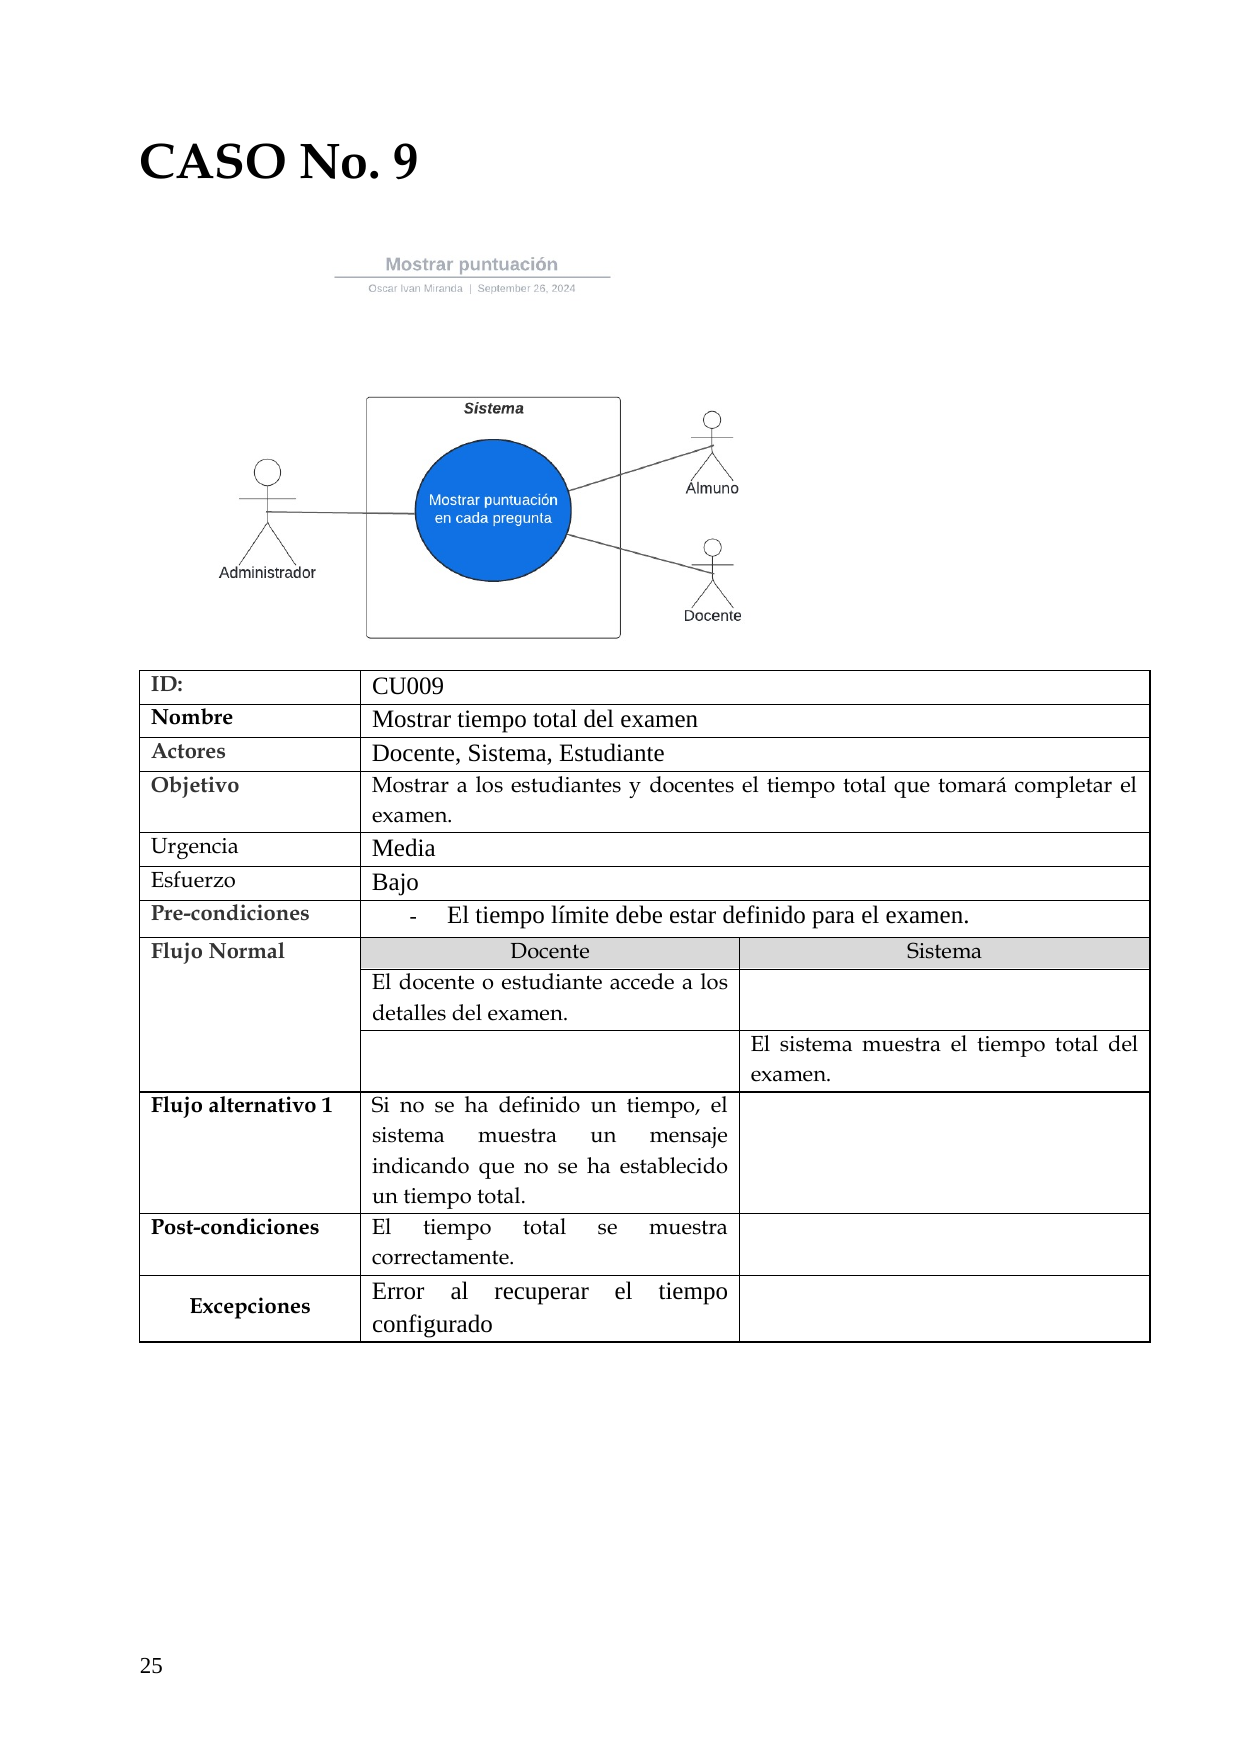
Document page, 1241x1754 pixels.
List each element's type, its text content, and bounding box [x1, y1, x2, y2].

table_cell Esfuerzo [140, 867, 360, 899]
table_cell El sistema muestra el tiempo total del examen. [740, 1031, 1149, 1091]
table_cell [740, 970, 1149, 1030]
table_cell Actores [140, 738, 360, 771]
table_cell El tiempo total se muestra correctamente. [361, 1214, 739, 1275]
table_cell Mostrar tiempo total del examen [361, 705, 1149, 737]
table_cell [361, 1031, 739, 1091]
table_cell El docente o estudiante accede a los detalles del examen. [361, 970, 739, 1030]
table_cell [740, 1276, 1149, 1341]
table_cell [740, 1214, 1149, 1275]
table_cell Mostrar a los estudiantes y docentes el tiempo total que tomará completar el examen. [361, 772, 1149, 832]
text CASO No. 9 [139, 132, 1101, 192]
table_cell Media [361, 833, 1149, 866]
table_cell Docente [361, 938, 739, 968]
table_cell Bajo [361, 867, 1149, 899]
table_cell Sistema [740, 938, 1149, 968]
table_cell Urgencia [140, 833, 360, 866]
table_cell Error al recuperar el tiempo configurado [361, 1276, 739, 1341]
picture [139, 222, 1101, 666]
table_cell Flujo alternativo 1 [140, 1093, 360, 1213]
table_cell El tiempo límite debe estar definido para el examen. [361, 901, 1149, 937]
table_cell [740, 1093, 1149, 1213]
table_cell Post-condiciones [140, 1214, 360, 1275]
table_cell Objetivo [140, 772, 360, 832]
table_cell Pre-condiciones [140, 901, 360, 937]
table_cell Docente, Sistema, Estudiante [361, 738, 1149, 771]
table_cell Flujo Normal [140, 938, 360, 1091]
table_header CU009 [361, 671, 1149, 703]
table_header ID: [140, 671, 360, 703]
table_cell Nombre [140, 705, 360, 737]
table_cell Excepciones [140, 1276, 360, 1341]
table_cell Si no se ha definido un tiempo, el sistema muestra un mensaje indicando que no se ha establecido un tiempo total. [361, 1093, 739, 1213]
